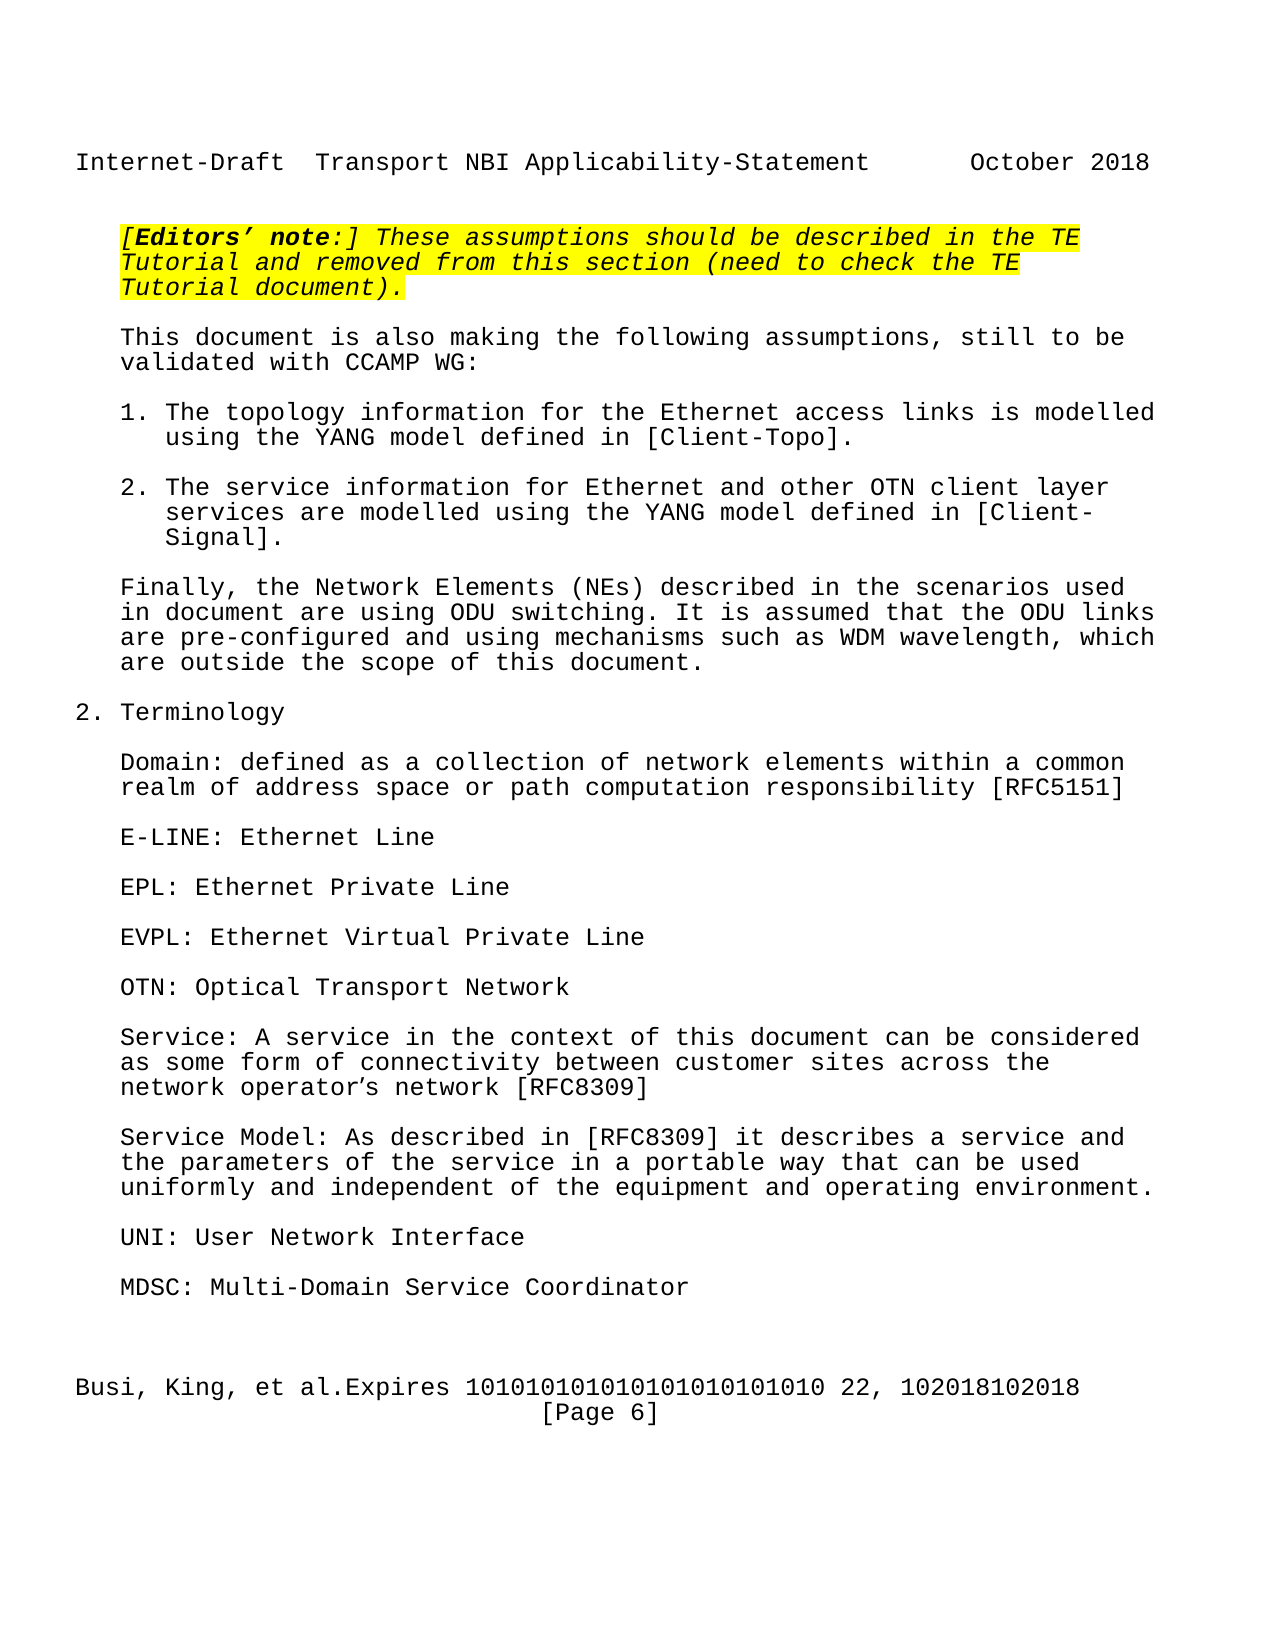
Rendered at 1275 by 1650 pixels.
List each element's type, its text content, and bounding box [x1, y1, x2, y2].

list Finally, the Network Elements (NEs) described in the scenarios used in document are using ODU switching. It is assumed that the ODU links are pre-configured and using mechanisms such as WDM wavelength, which are outside the scope of this document. [120, 575, 1155, 675]
text OTN: Optical Transport Network [120, 975, 1155, 1000]
subtitle Terminology [75, 700, 1155, 725]
text EVPL: Ethernet Virtual Private Line [120, 925, 1155, 950]
list The service information for Ethernet and other OTN client layer services are modelled using the YANG model defined in [Client-Signal]. [120, 475, 1155, 550]
text EPL: Ethernet Private Line [120, 875, 1155, 900]
text UNI: User Network Interface [120, 1225, 1155, 1250]
text Domain: defined as a collection of network elements within a common realm of address space or path computation responsibility [RFC5151] [120, 750, 1155, 800]
list The topology information for the Ethernet access links is modelled using the YANG model defined in [Client-Topo]. [120, 400, 1155, 450]
text Service: A service in the context of this document can be considered as some form of connectivity between customer sites across the network operator’s network [RFC8309] [120, 1025, 1155, 1100]
text E-LINE: Ethernet Line [120, 825, 1155, 850]
text MDSC: Multi-Domain Service Coordinator [120, 1275, 1155, 1300]
text This document is also making the following assumptions, still to be validated with CCAMP WG: [120, 325, 1155, 375]
text Service Model: As described in [RFC8309] it describes a service and the parameters of the service in a portable way that can be used uniformly and independent of the equipment and operating environment. [120, 1125, 1155, 1200]
text [Editors’ note:] These assumptions should be described in the TE Tutorial and removed from this section (need to check the TE Tutorial document). [405, 225, 1155, 300]
